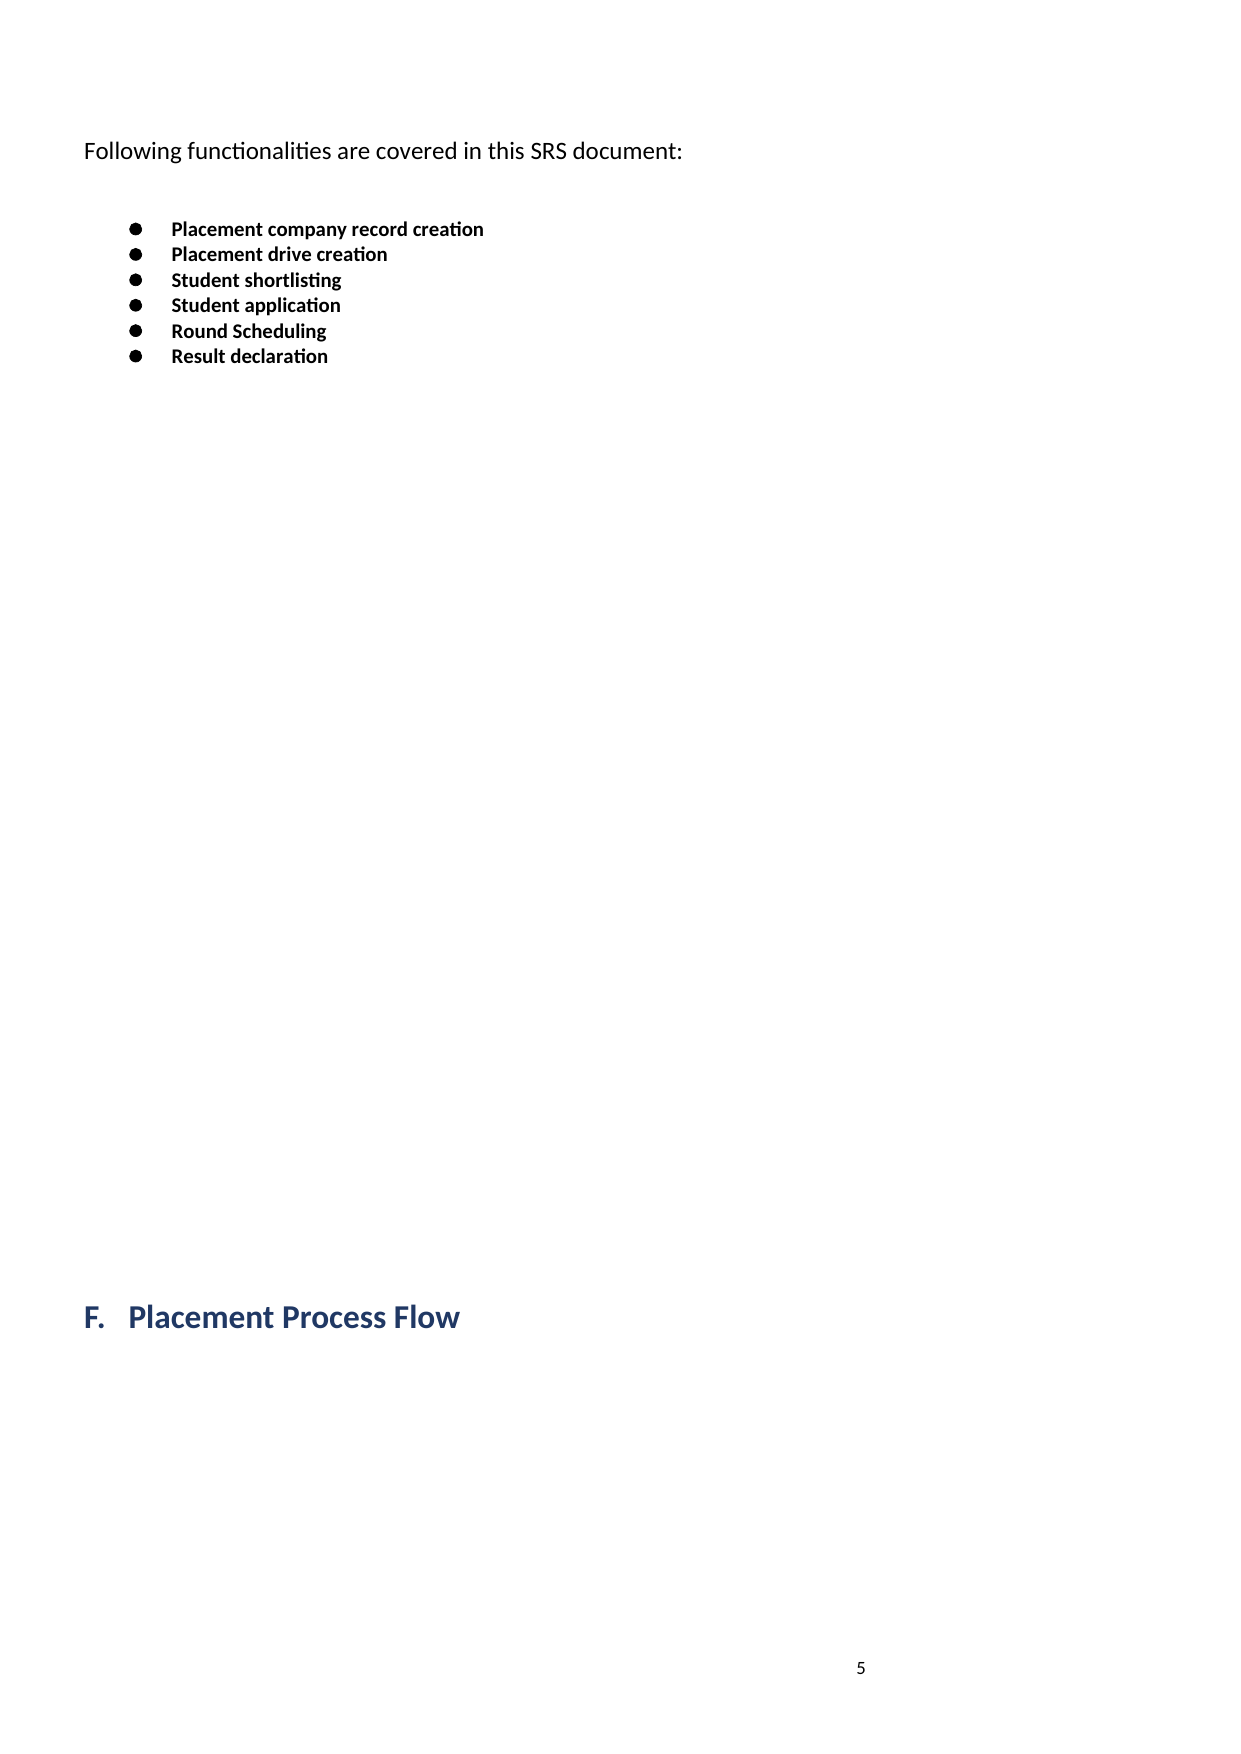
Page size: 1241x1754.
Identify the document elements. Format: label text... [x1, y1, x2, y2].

list Result declaration [128, 343, 1156, 369]
list Round Scheduling [128, 318, 1156, 343]
subtitle Placement Process Flow [84, 1296, 1156, 1337]
list Following functionalities are covered in this SRS document: [84, 135, 1156, 165]
list Student shortlisting [128, 267, 1156, 292]
list Placement company record creation [128, 216, 1156, 242]
list Student application [128, 292, 1156, 318]
list Placement drive creation [128, 242, 1156, 267]
